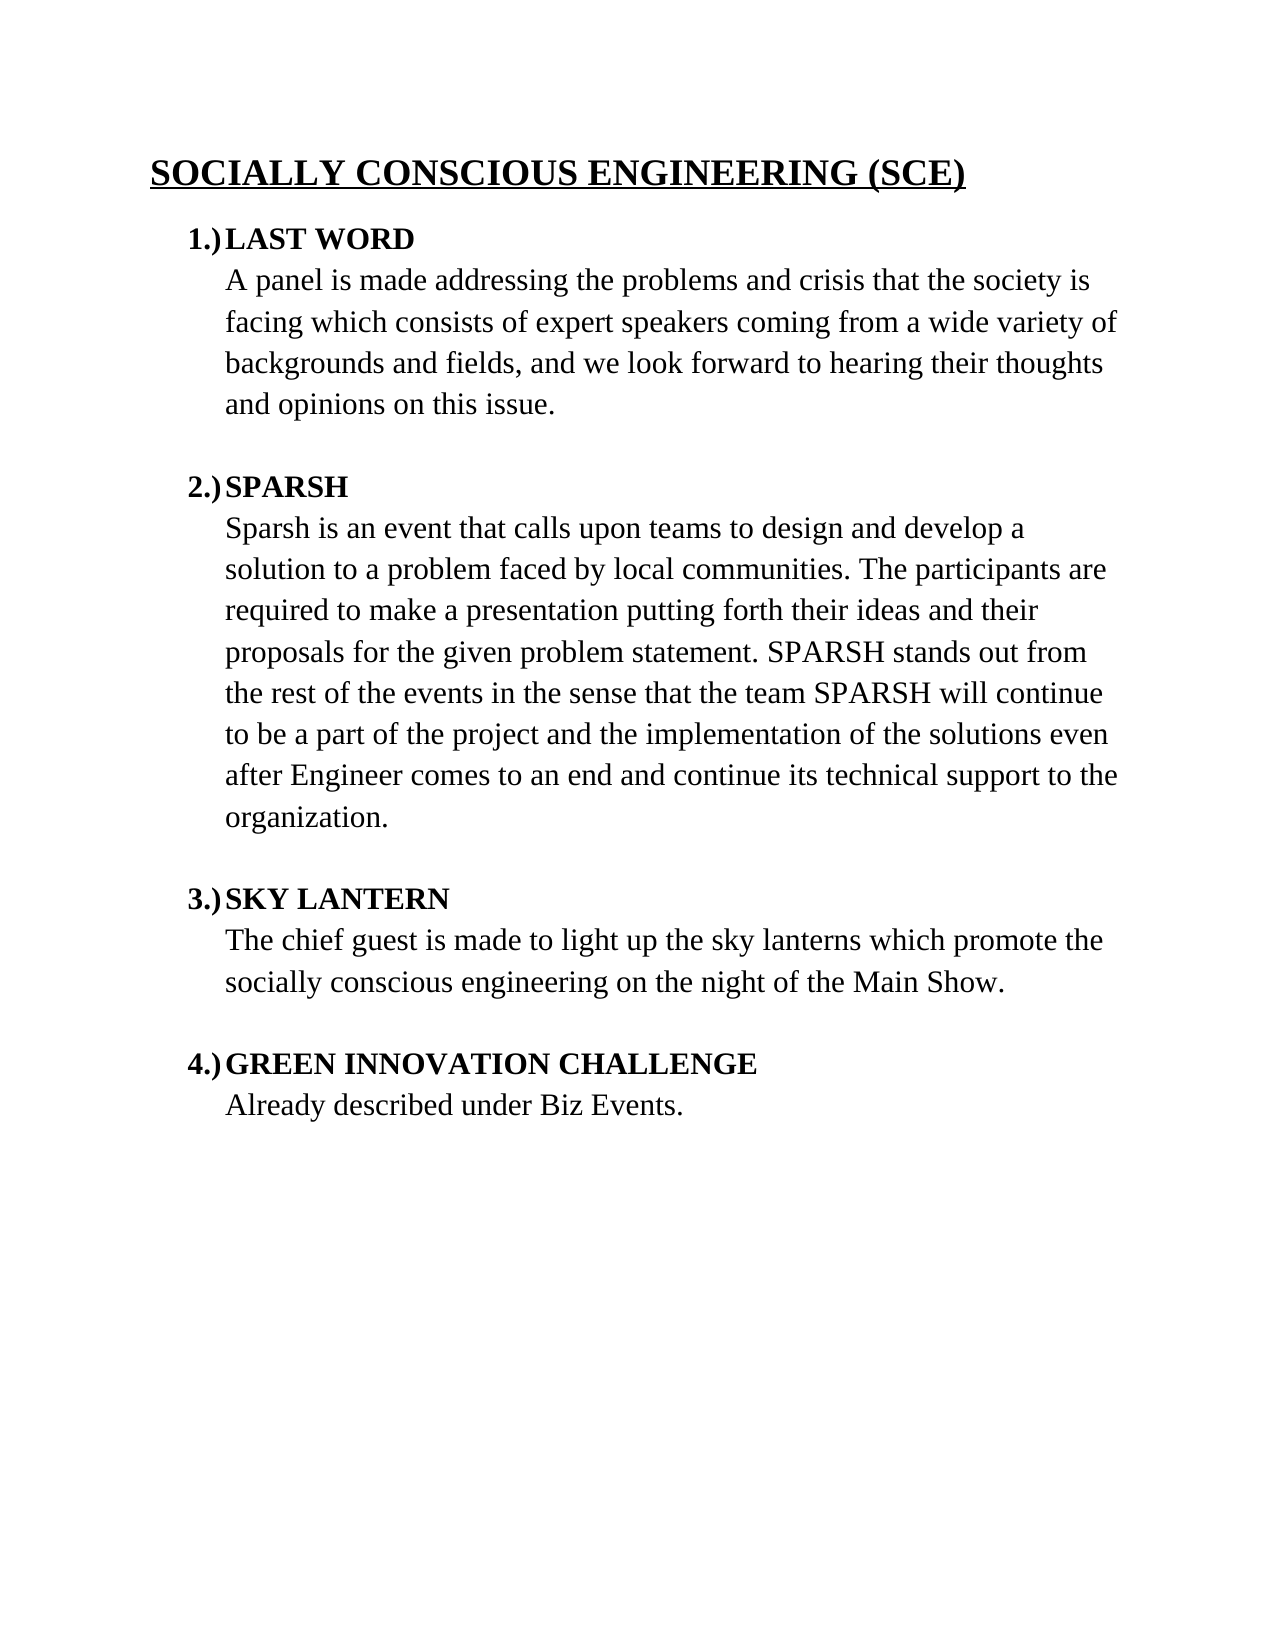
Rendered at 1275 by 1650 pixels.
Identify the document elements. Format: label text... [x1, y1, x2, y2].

list Already described under Biz Events. [225, 1087, 1125, 1123]
list LAST WORD [187, 220, 1125, 256]
list SPARSH [187, 468, 1125, 504]
list SKY LANTERN [187, 880, 1125, 916]
text SOCIALLY CONSCIOUS ENGINEERING (SCE) [150, 150, 1125, 193]
list The chief guest is made to light up the sky lanterns which promote the socially conscious engineering on the night of the Main Show. [225, 922, 1125, 999]
list Sparsh is an event that calls upon teams to design and develop a solution to a problem faced by local communities. The participants are required to make a presentation putting forth their ideas and their proposals for the given problem statement. SPARSH stands out from the rest of the events in the sense that the team SPARSH will continue to be a part of the project and the implementation of the solutions even after Engineer comes to an end and continue its technical support to the organization. [225, 509, 1125, 834]
list GREEN INNOVATION CHALLENGE [187, 1045, 1125, 1081]
list A panel is made addressing the problems and crisis that the society is facing which consists of expert speakers coming from a wide variety of backgrounds and fields, and we look forward to hearing their thoughts and opinions on this issue. [225, 262, 1125, 421]
